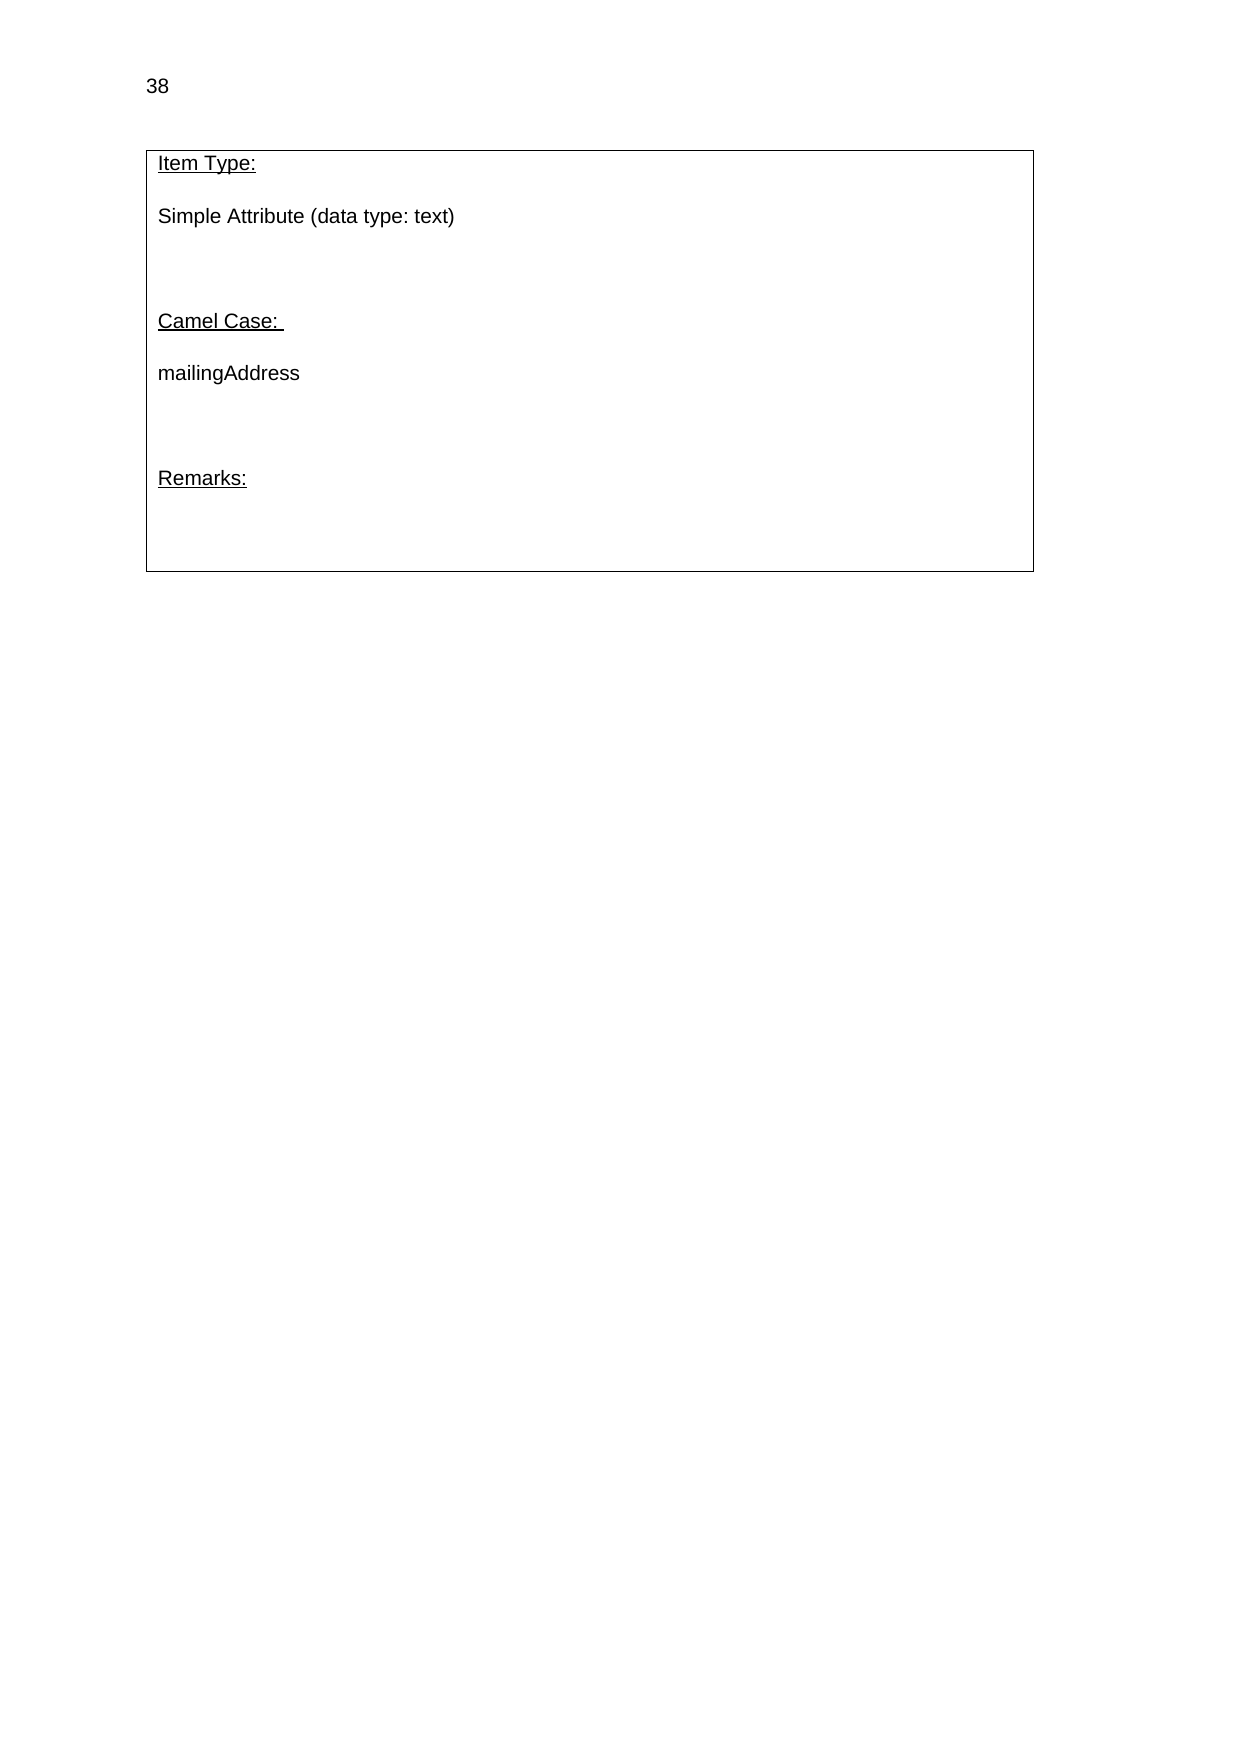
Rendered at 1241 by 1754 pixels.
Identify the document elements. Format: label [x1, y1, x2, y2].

table_header [147, 151, 1033, 571]
